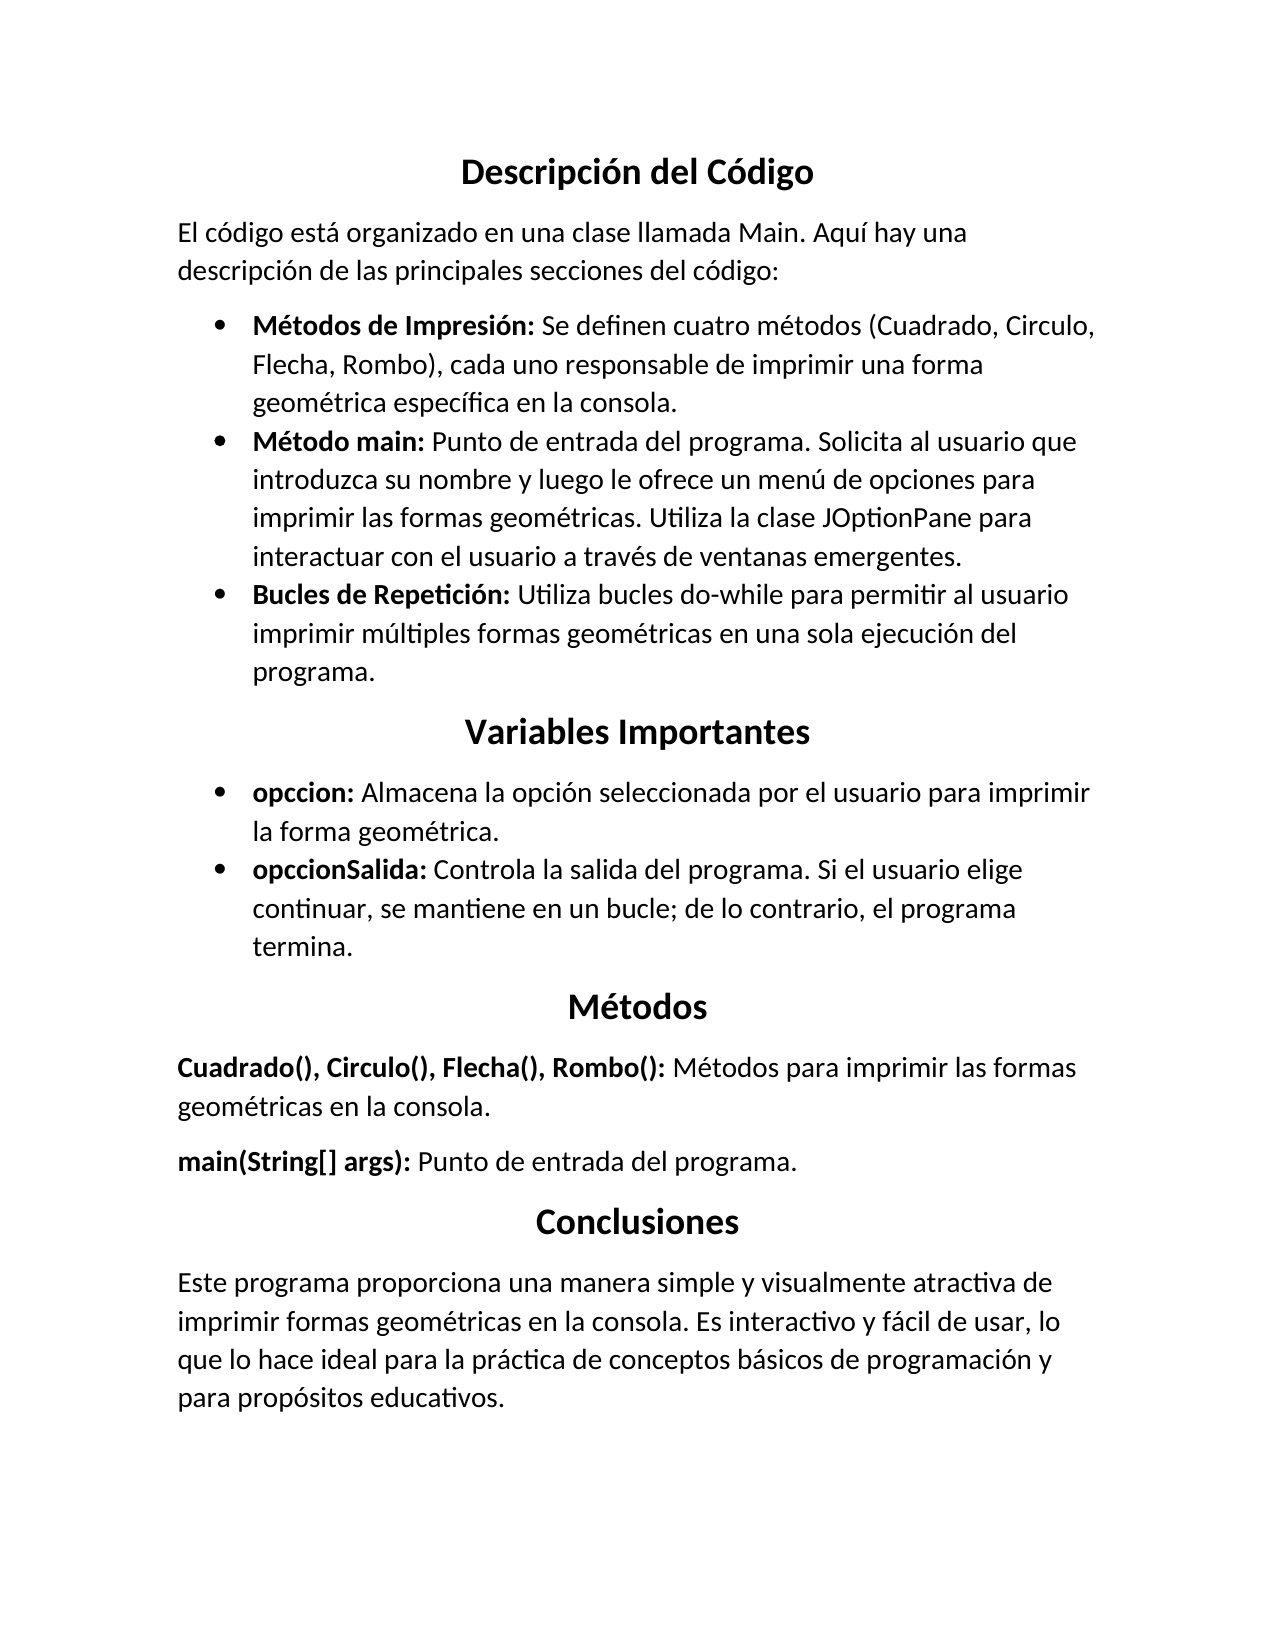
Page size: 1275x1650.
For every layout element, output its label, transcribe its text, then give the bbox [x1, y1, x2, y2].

text main(String[] args): Punto de entrada del programa. [177, 1143, 1098, 1179]
text Métodos [177, 983, 1098, 1029]
text Descripción del Código [177, 148, 1098, 193]
list Métodos de Impresión: Se definen cuatro métodos (Cuadrado, Circulo, Flecha, Rombo), cada uno responsable de imprimir una forma geométrica específica en la consola. [215, 307, 1098, 420]
list Método main: Punto de entrada del programa. Solicita al usuario que introduzca su nombre y luego le ofrece un menú de opciones para imprimir las formas geométricas. Utiliza la clase JOptionPane para interactuar con el usuario a través de ventanas emergentes. [215, 423, 1098, 573]
text Cuadrado(), Circulo(), Flecha(), Rombo(): Métodos para imprimir las formas geométricas en la consola. [177, 1049, 1098, 1123]
list Bucles de Repetición: Utiliza bucles do-while para permitir al usuario imprimir múltiples formas geométricas en una sola ejecución del programa. [215, 576, 1098, 689]
text Variables Importantes [177, 708, 1098, 754]
text Conclusiones [177, 1198, 1098, 1244]
text Este programa proporciona una manera simple y visualmente atractiva de imprimir formas geométricas en la consola. Es interactivo y fácil de usar, lo que lo hace ideal para la práctica de conceptos básicos de programación y para propósitos educativos. [177, 1264, 1098, 1415]
list opccion: Almacena la opción seleccionada por el usuario para imprimir la forma geométrica. [215, 774, 1098, 848]
text El código está organizado en una clase llamada Main. Aquí hay una descripción de las principales secciones del código: [177, 214, 1098, 288]
list opccionSalida: Controla la salida del programa. Si el usuario elige continuar, se mantiene en un bucle; de lo contrario, el programa termina. [215, 851, 1098, 964]
